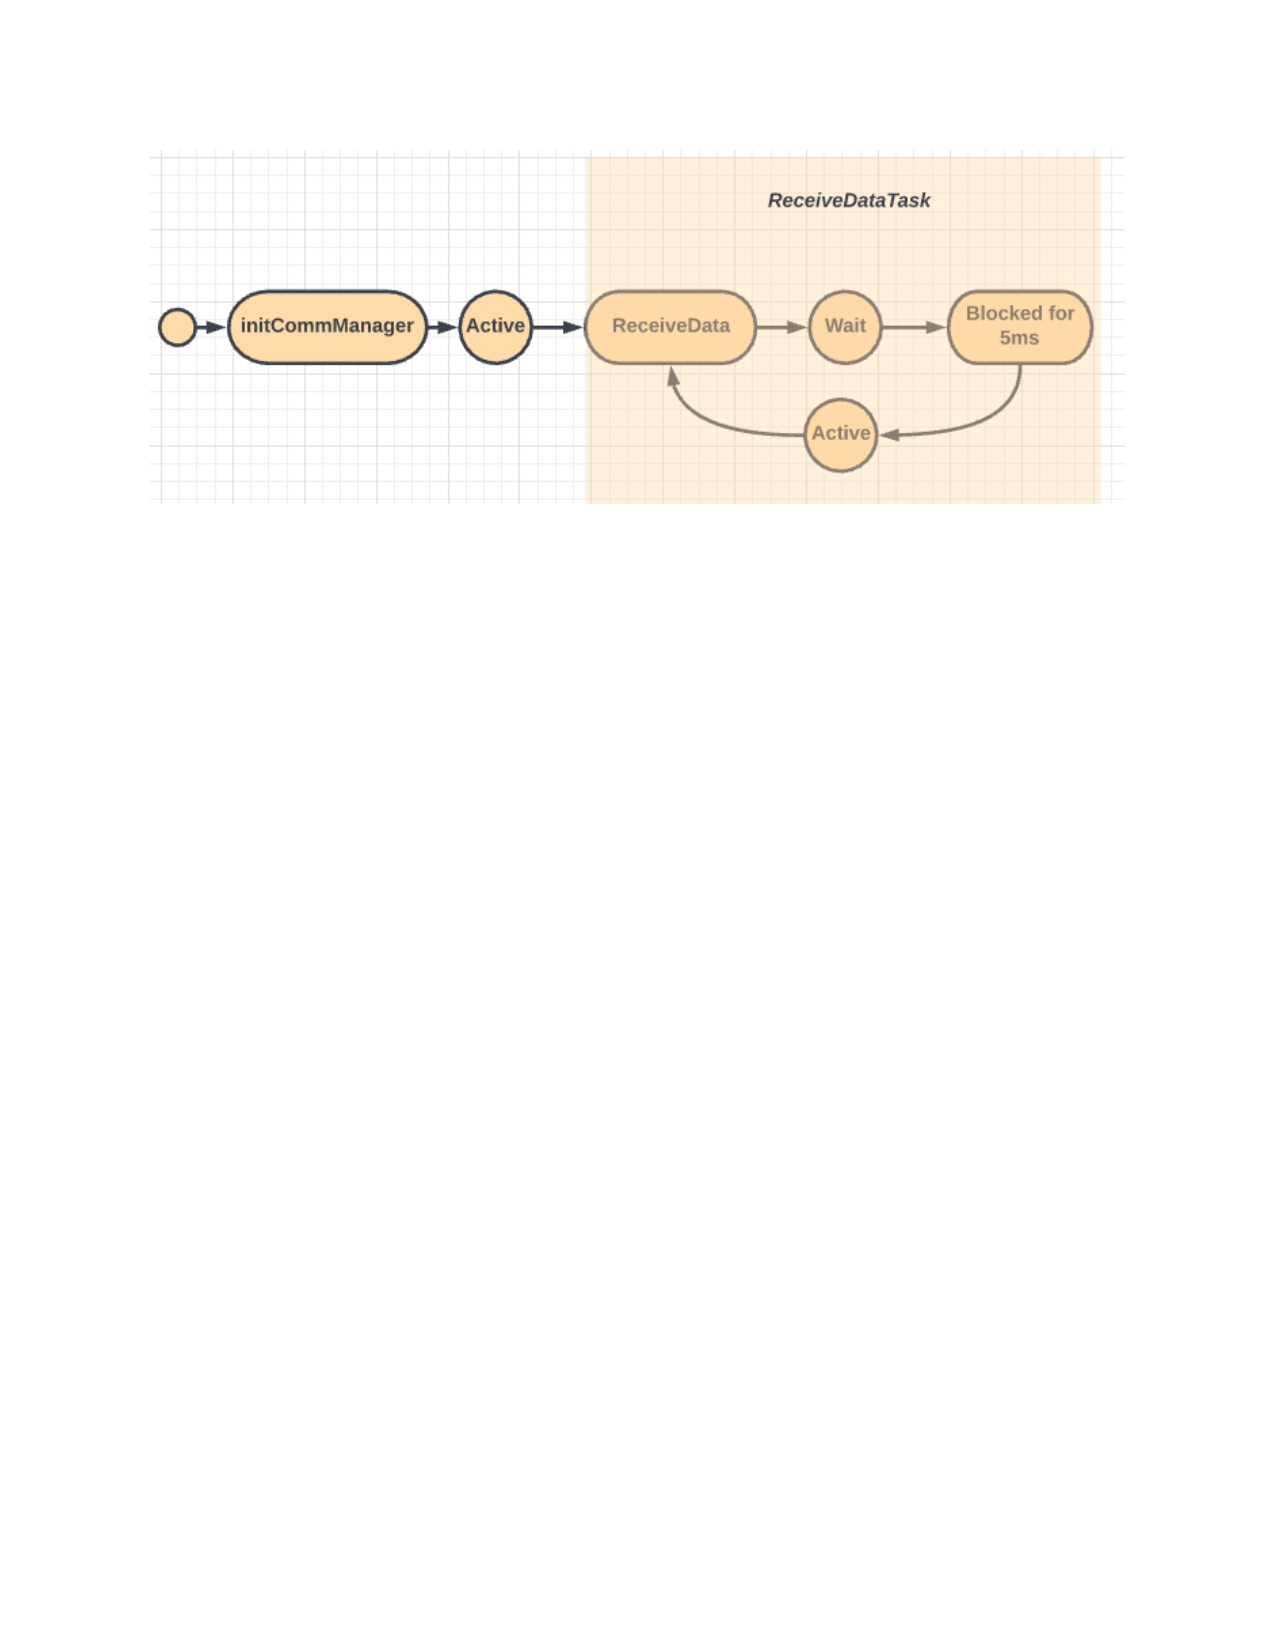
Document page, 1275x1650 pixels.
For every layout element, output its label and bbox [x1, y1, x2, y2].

picture [150, 150, 1125, 504]
